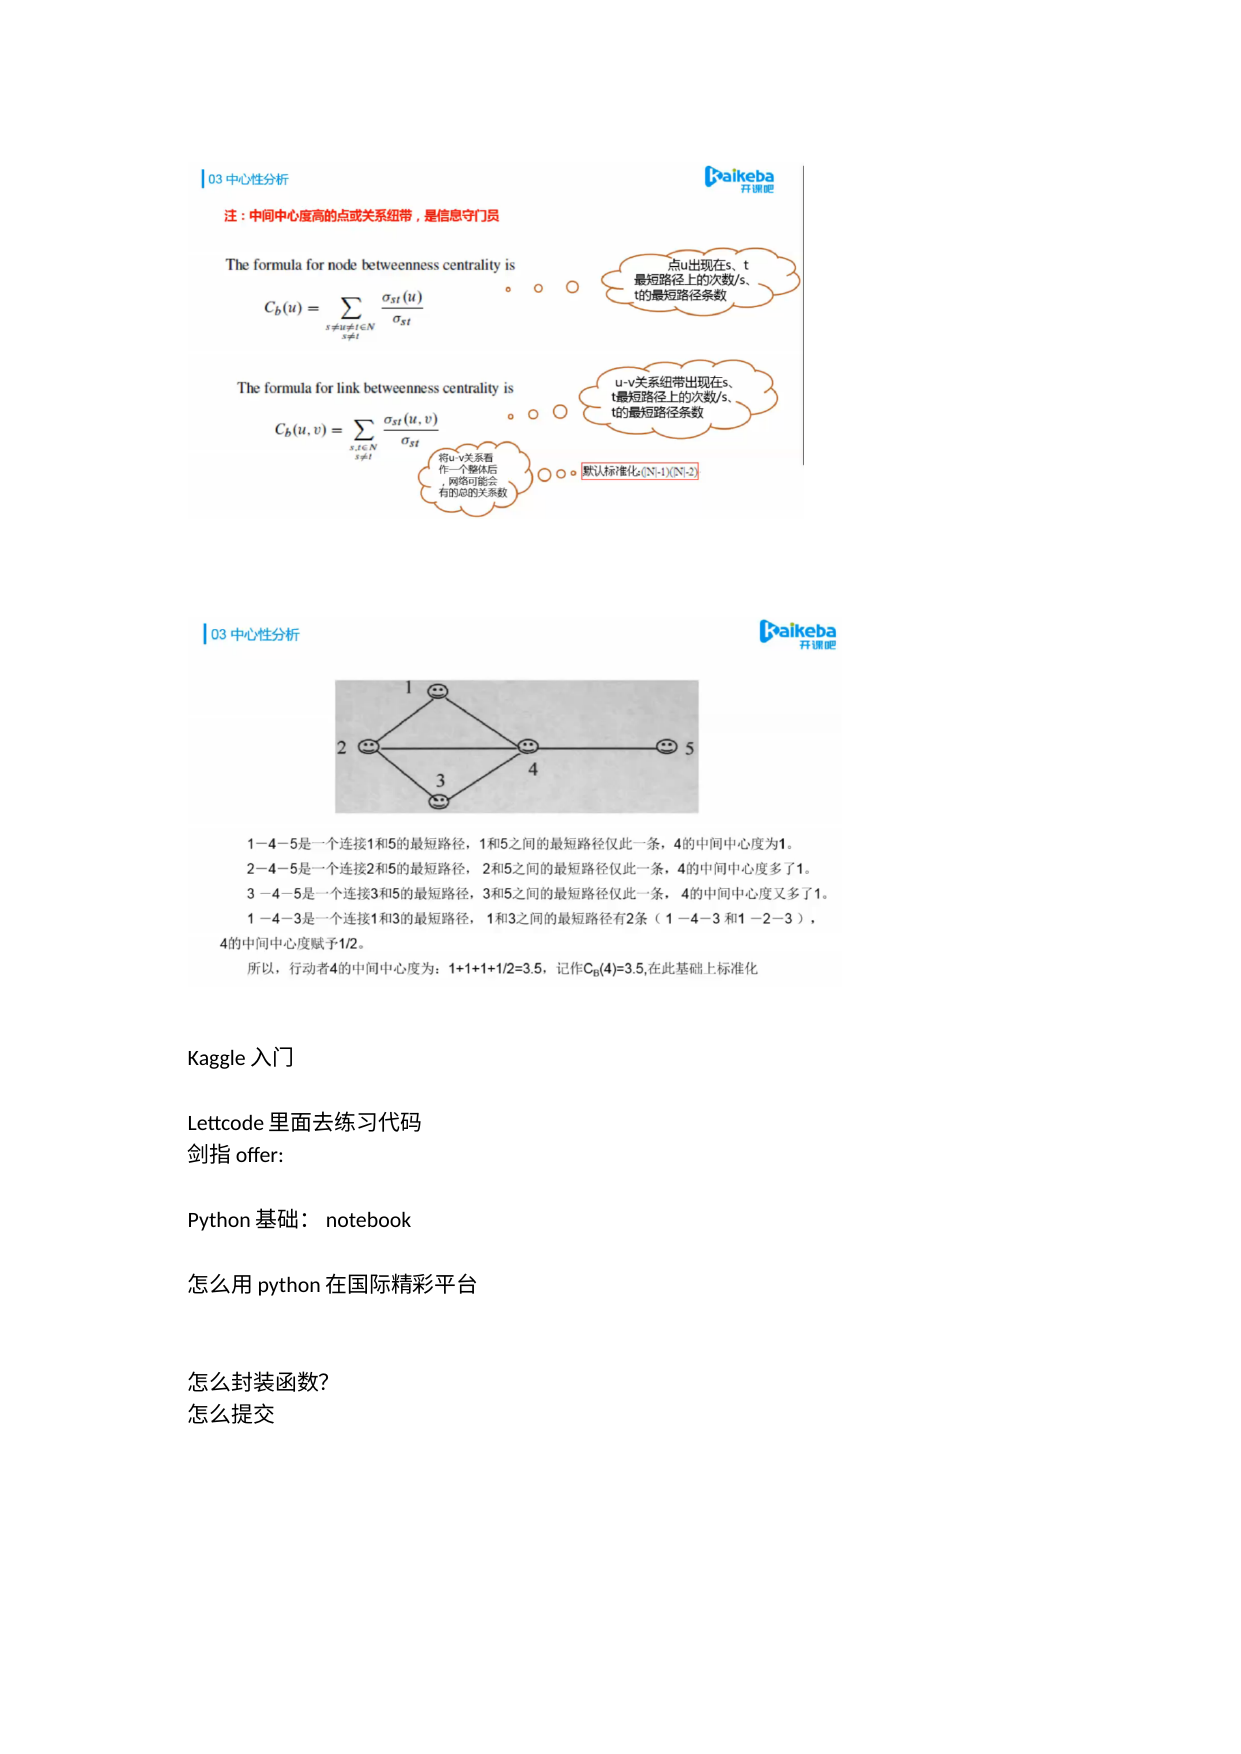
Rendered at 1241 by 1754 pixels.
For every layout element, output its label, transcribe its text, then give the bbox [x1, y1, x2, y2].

text 怎么用python在国际精彩平台 [187, 1267, 1053, 1299]
text 剑指offer: [187, 1137, 1053, 1169]
text Lettcode里面去练习代码 [187, 1104, 1053, 1137]
text Kaggle入门 [187, 1039, 1053, 1072]
text Python基础： notebook [187, 1202, 1053, 1234]
picture [187, 162, 804, 519]
text 怎么封装函数？ [187, 1364, 1053, 1397]
text 怎么提交 [187, 1397, 1053, 1429]
picture [187, 617, 842, 987]
